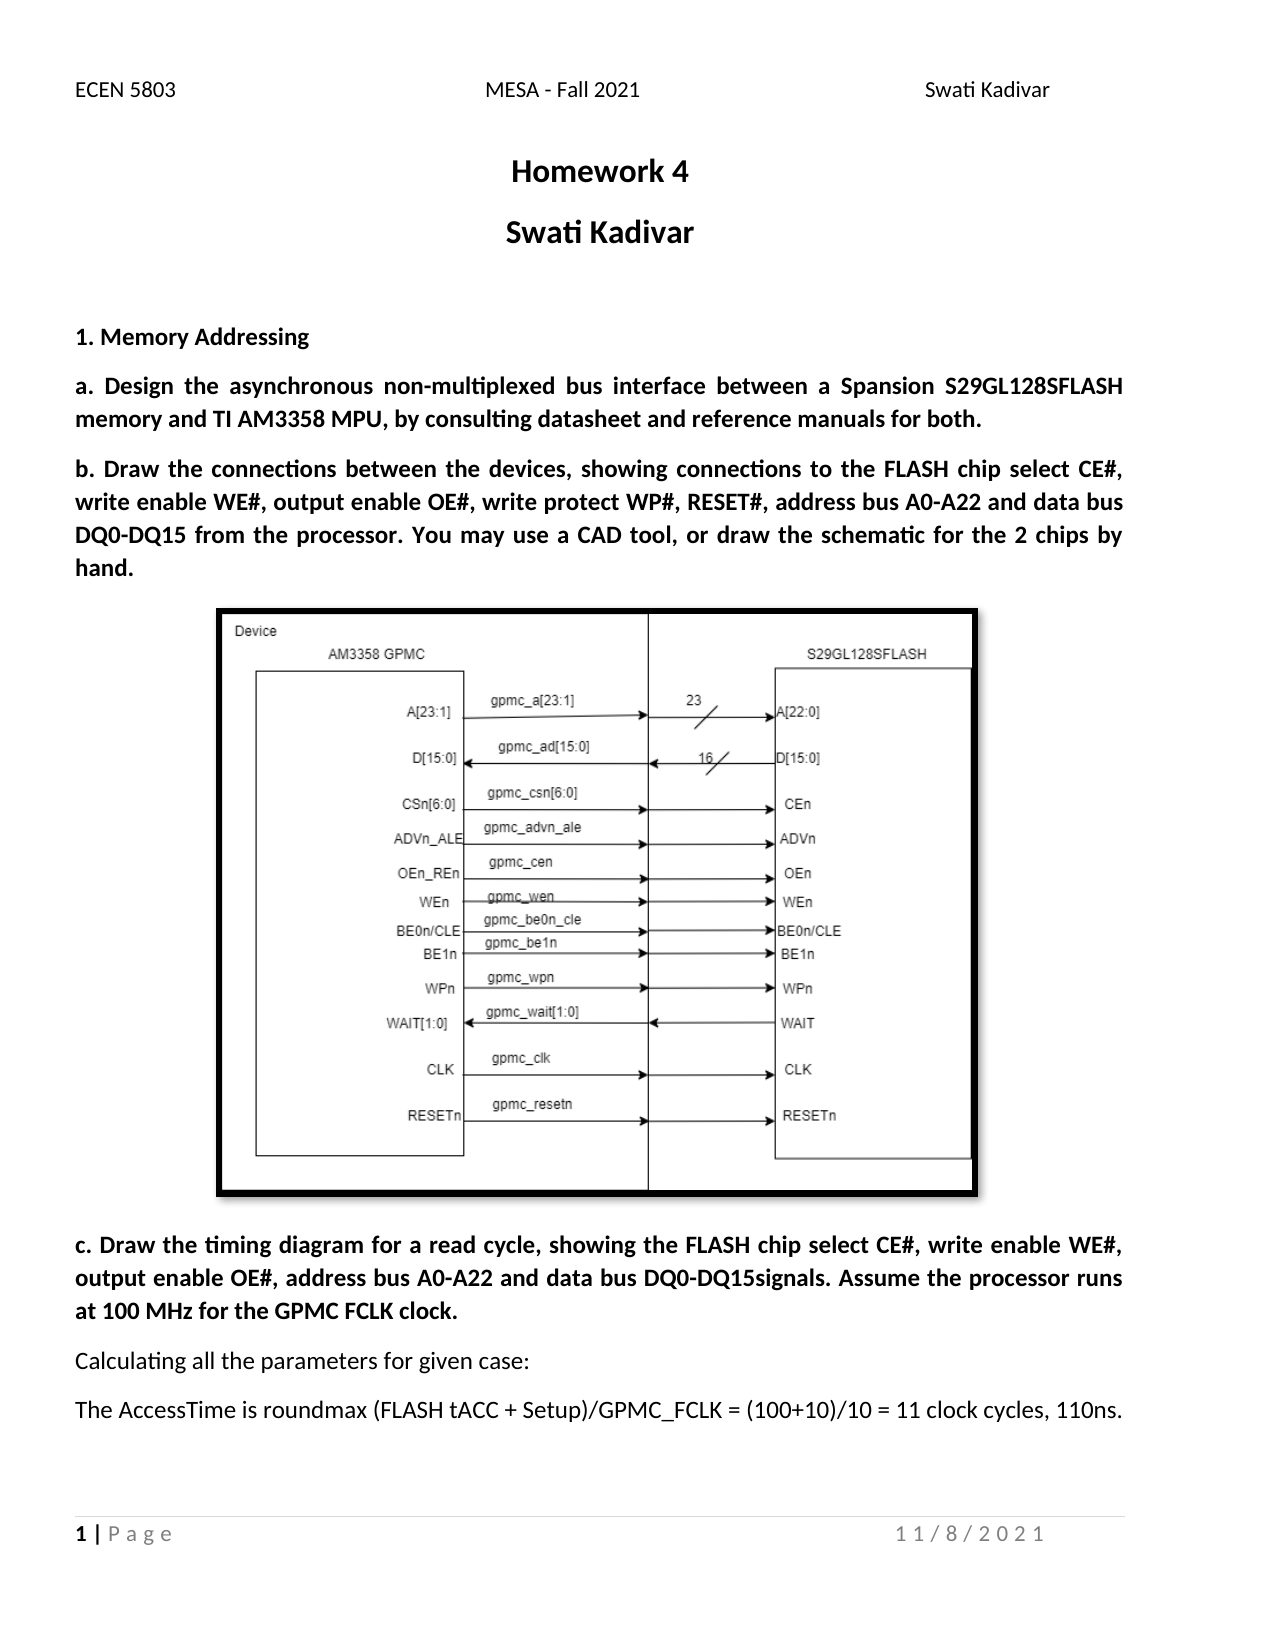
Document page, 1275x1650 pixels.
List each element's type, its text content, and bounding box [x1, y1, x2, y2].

text Homework 4 [75, 150, 1125, 191]
text The AccessTime is roundmax (FLASH tACC + Setup)/GPMC_FCLK = (100+10)/10 = 11 clock cycles, 110ns. [75, 1394, 1125, 1425]
picture [222, 614, 972, 1190]
text a. Design the asynchronous non-multiplexed bus interface between a Spansion S29GL128SFLASH memory and TI AM3358 MPU, by consulting datasheet and reference manuals for both. [75, 370, 1125, 434]
text c. Draw the timing diagram for a read cycle, showing the FLASH chip select CE#, write enable WE#, output enable OE#, address bus A0-A22 and data bus DQ0-DQ15signals. Assume the processor runs at 100 MHz for the GPMC FCLK clock. [75, 1229, 1125, 1326]
text Calculating all the parameters for given case: [75, 1345, 1125, 1376]
text Swati Kadivar [75, 211, 1125, 251]
text 1. Memory Addressing [75, 321, 1125, 351]
text b. Draw the connections between the devices, showing connections to the FLASH chip select CE#, write enable WE#, output enable OE#, write protect WP#, RESET#, address bus A0-A22 and data bus DQ0-DQ15 from the processor. You may use a CAD tool, or draw the schematic for the 2 chips by hand. [75, 453, 1125, 582]
